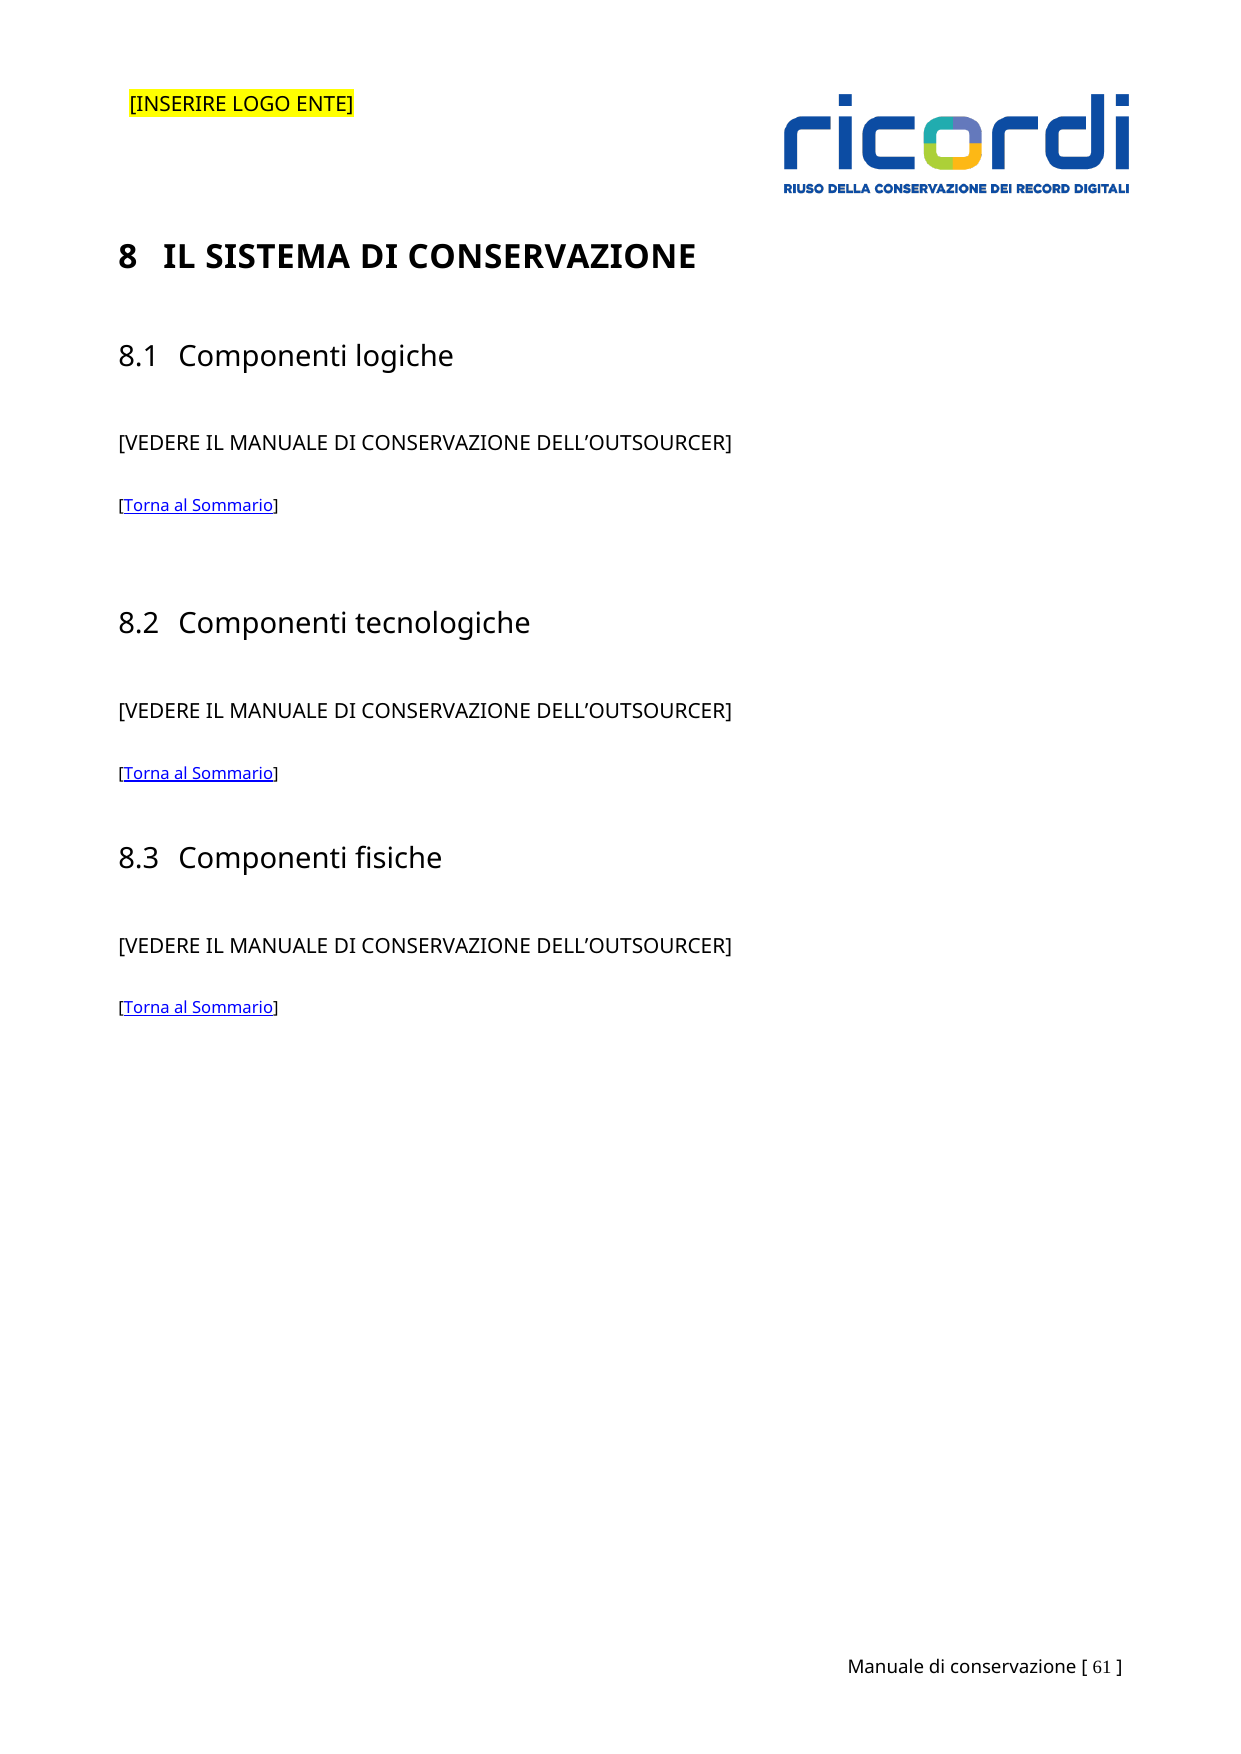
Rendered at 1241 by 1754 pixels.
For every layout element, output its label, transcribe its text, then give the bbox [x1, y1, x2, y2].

picture [778, 88, 1134, 199]
text [VEDERE IL MANUALE DI CONSERVAZIONE DELL’OUTSOURCER] [118, 696, 1122, 724]
text [Torna al Sommario] [118, 494, 1122, 516]
text [Torna al Sommario] [118, 761, 1122, 784]
text [Torna al Sommario] [118, 996, 1122, 1019]
subtitle IL SISTEMA DI CONSERVAZIONE [118, 233, 1122, 278]
subtitle Componenti fisiche [118, 837, 1122, 877]
subtitle Componenti tecnologiche [118, 602, 1122, 642]
text [VEDERE IL MANUALE DI CONSERVAZIONE DELL’OUTSOURCER] [118, 428, 1122, 457]
text [VEDERE IL MANUALE DI CONSERVAZIONE DELL’OUTSOURCER] [118, 931, 1122, 959]
subtitle Componenti logiche [118, 335, 1122, 374]
